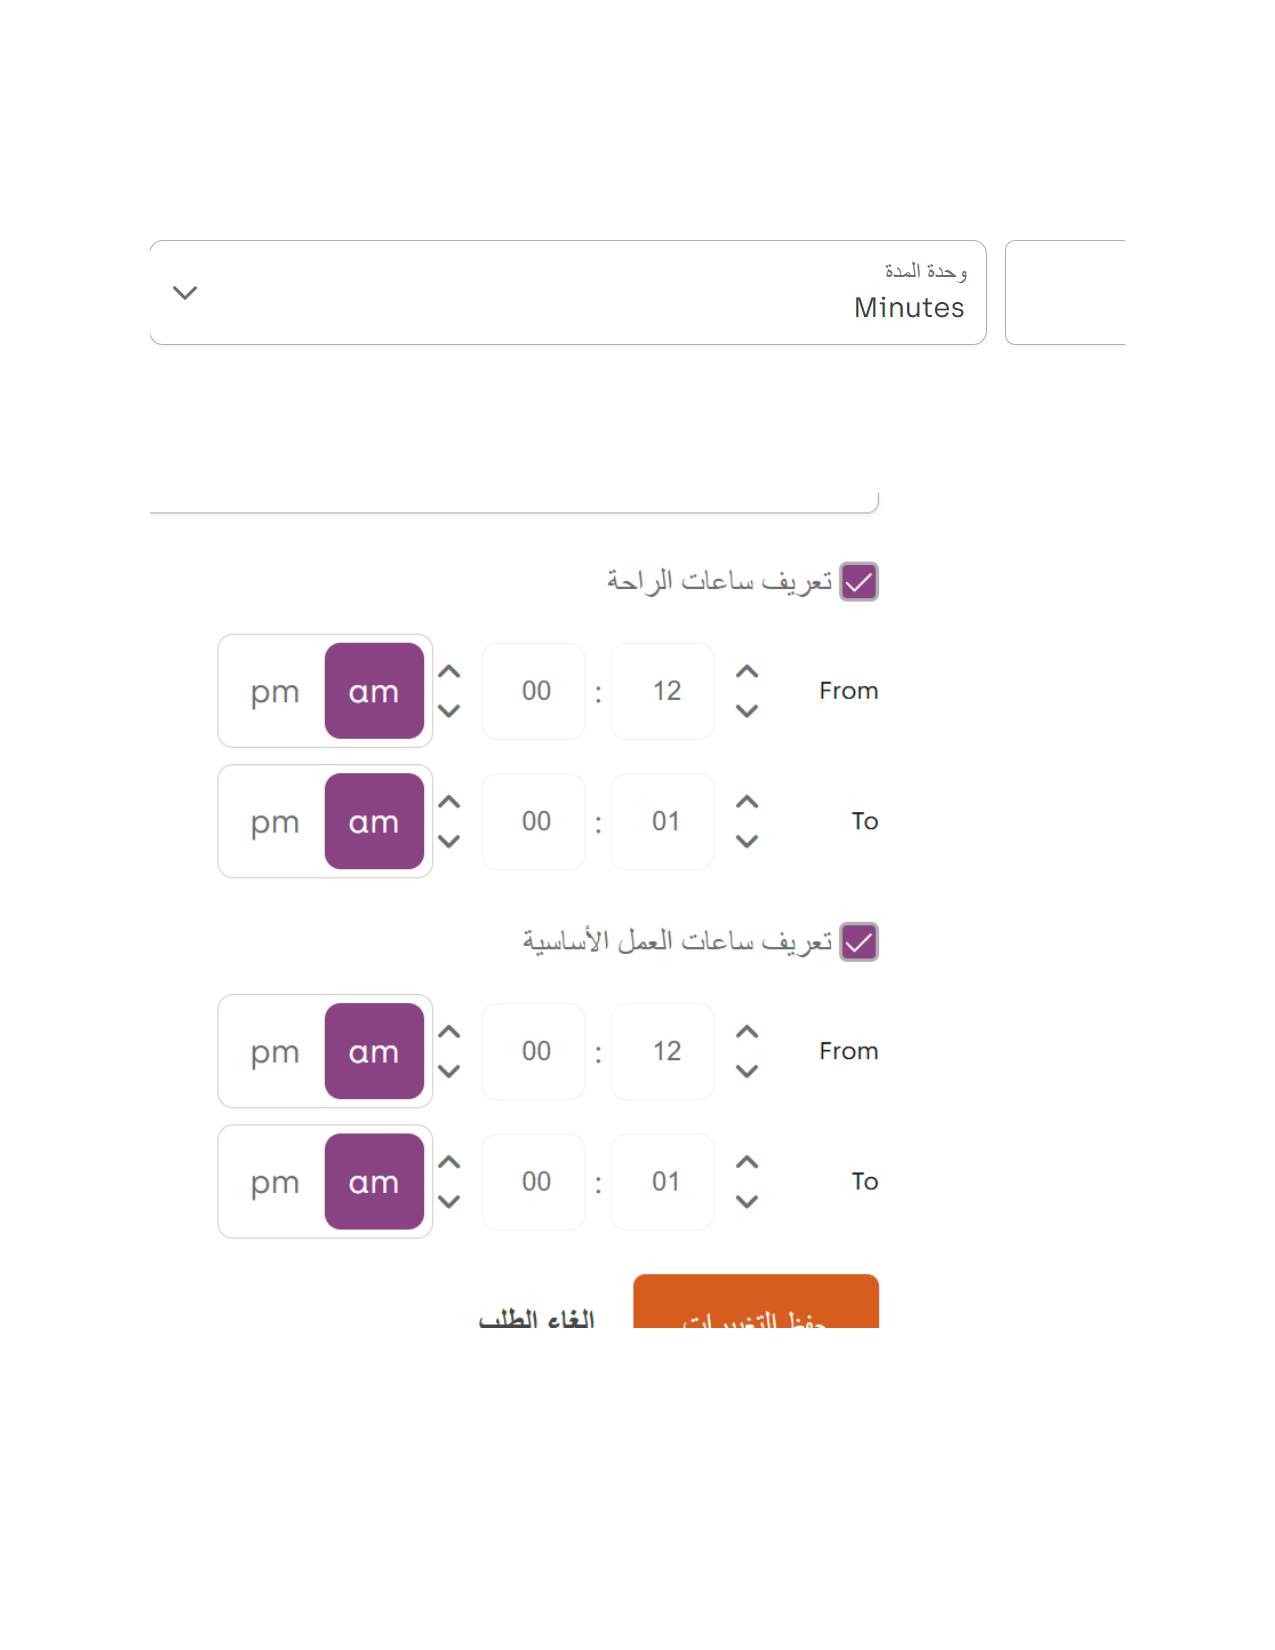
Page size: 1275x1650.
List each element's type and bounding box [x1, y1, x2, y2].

picture [150, 150, 1125, 472]
picture [150, 493, 1125, 1328]
